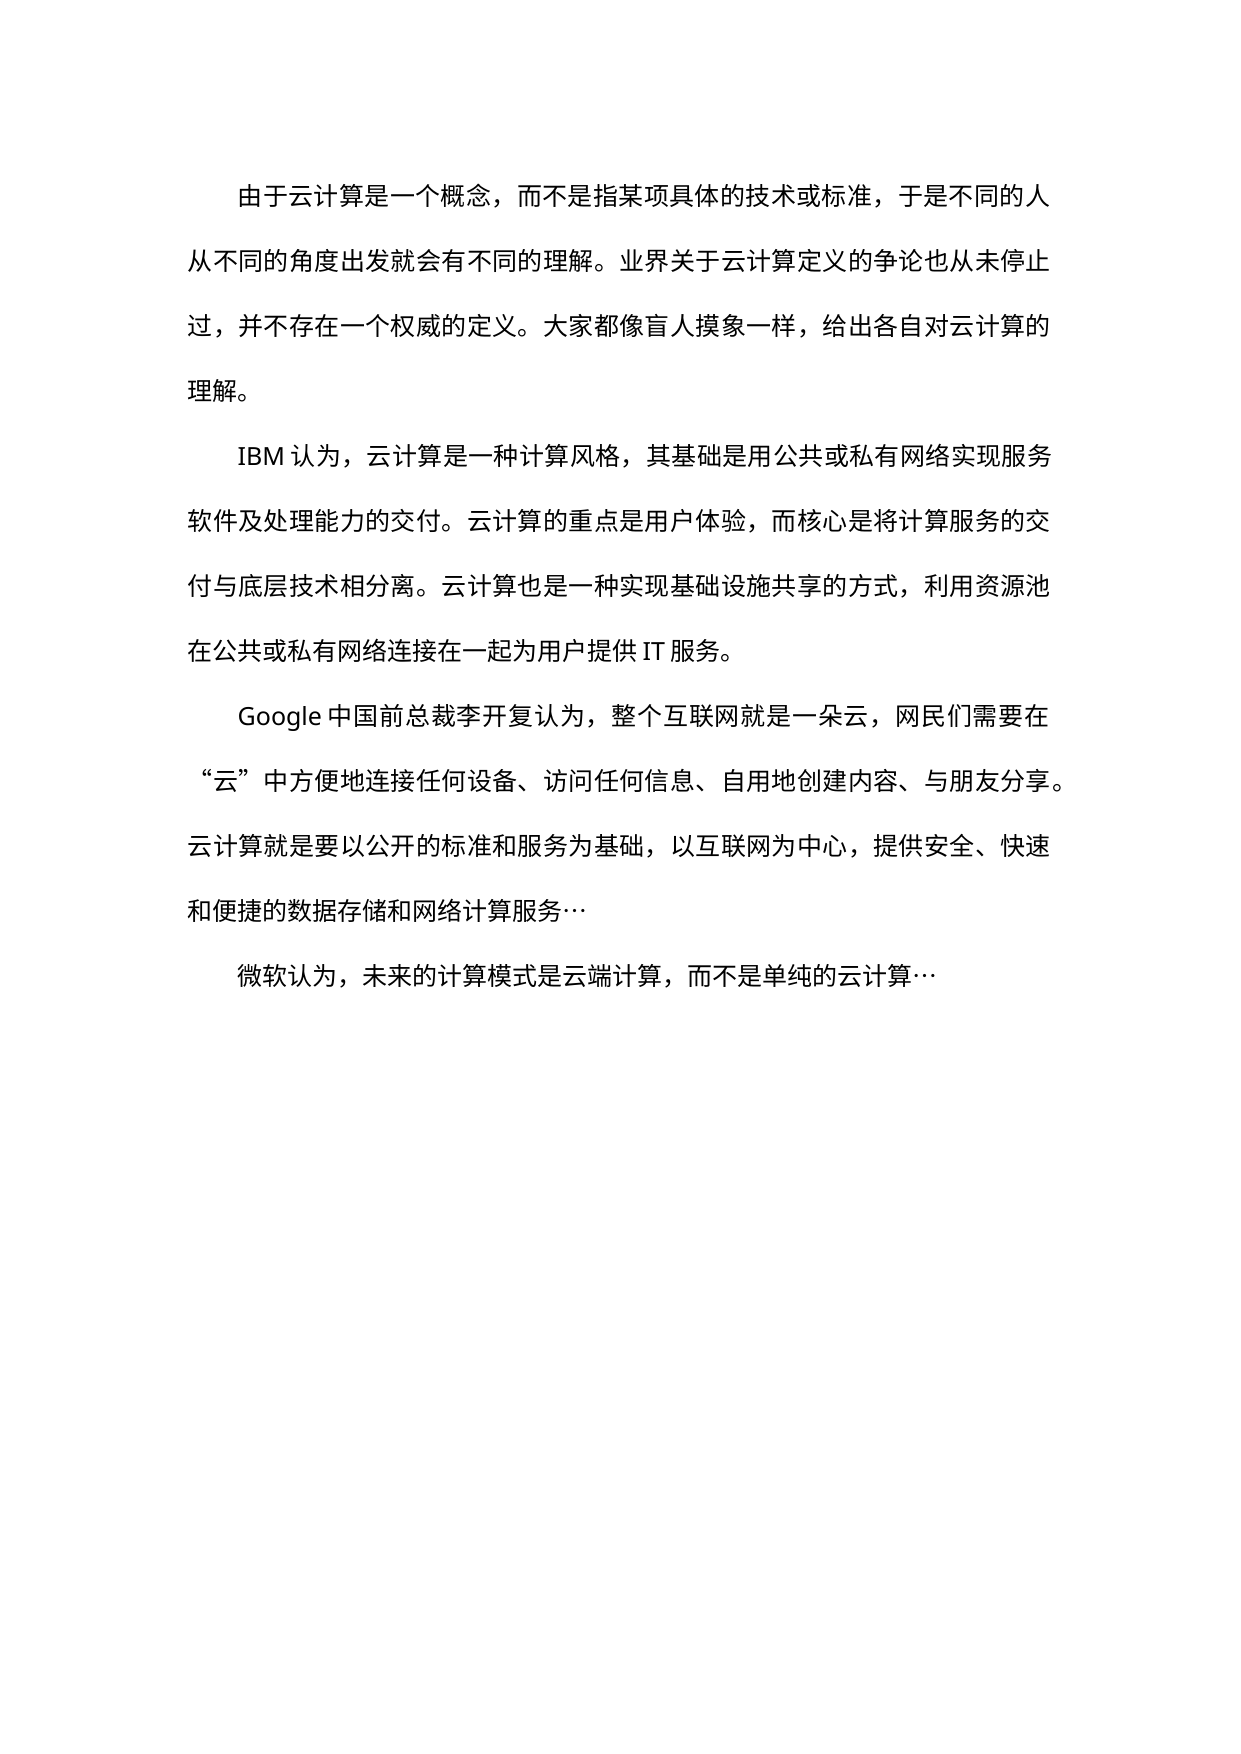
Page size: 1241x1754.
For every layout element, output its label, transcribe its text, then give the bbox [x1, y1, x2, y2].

text 由于云计算是一个概念，而不是指某项具体的技术或标准，于是不同的人从不同的角度出发就会有不同的理解。业界关于云计算定义的争论也从未停止过，并不存在一个权威的定义。大家都像盲人摸象一样，给出各自对云计算的理解。 [187, 162, 1053, 422]
text Google中国前总裁李开复认为，整个互联网就是一朵云，网民们需要在“云”中方便地连接任何设备、访问任何信息、自用地创建内容、与朋友分享。云计算就是要以公开的标准和服务为基础，以互联网为中心，提供安全、快速和便捷的数据存储和网络计算服务… [187, 682, 1053, 942]
text IBM认为，云计算是一种计算风格，其基础是用公共或私有网络实现服务、软件及处理能力的交付。云计算的重点是用户体验，而核心是将计算服务的交付与底层技术相分离。云计算也是一种实现基础设施共享的方式，利用资源池在公共或私有网络连接在一起为用户提供IT服务。 [187, 422, 1053, 682]
text 微软认为，未来的计算模式是云端计算，而不是单纯的云计算… [187, 942, 1053, 1007]
